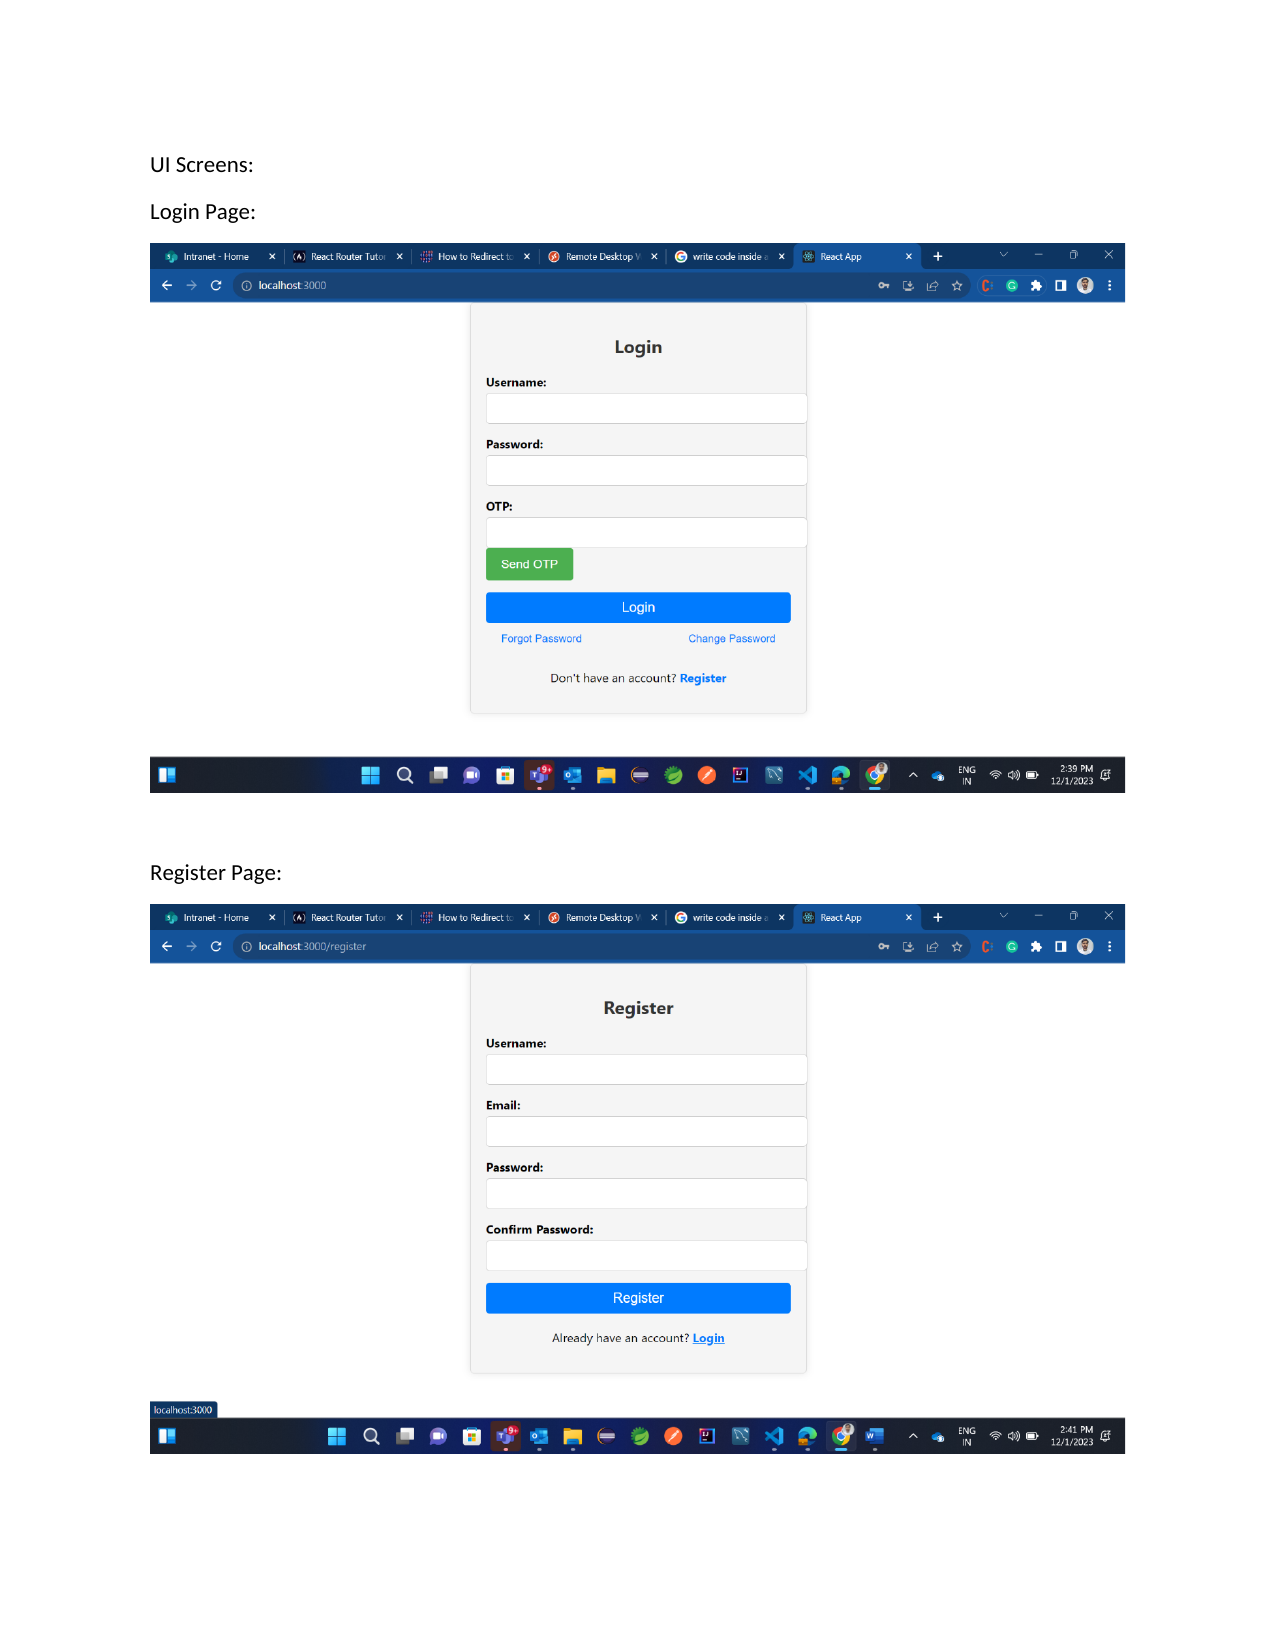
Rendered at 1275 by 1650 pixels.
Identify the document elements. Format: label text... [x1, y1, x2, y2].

text Register Page: [150, 858, 1125, 886]
picture [150, 904, 1125, 1454]
text Login Page: [150, 197, 1125, 225]
text UI Screens: [150, 150, 1125, 178]
picture [150, 243, 1125, 793]
